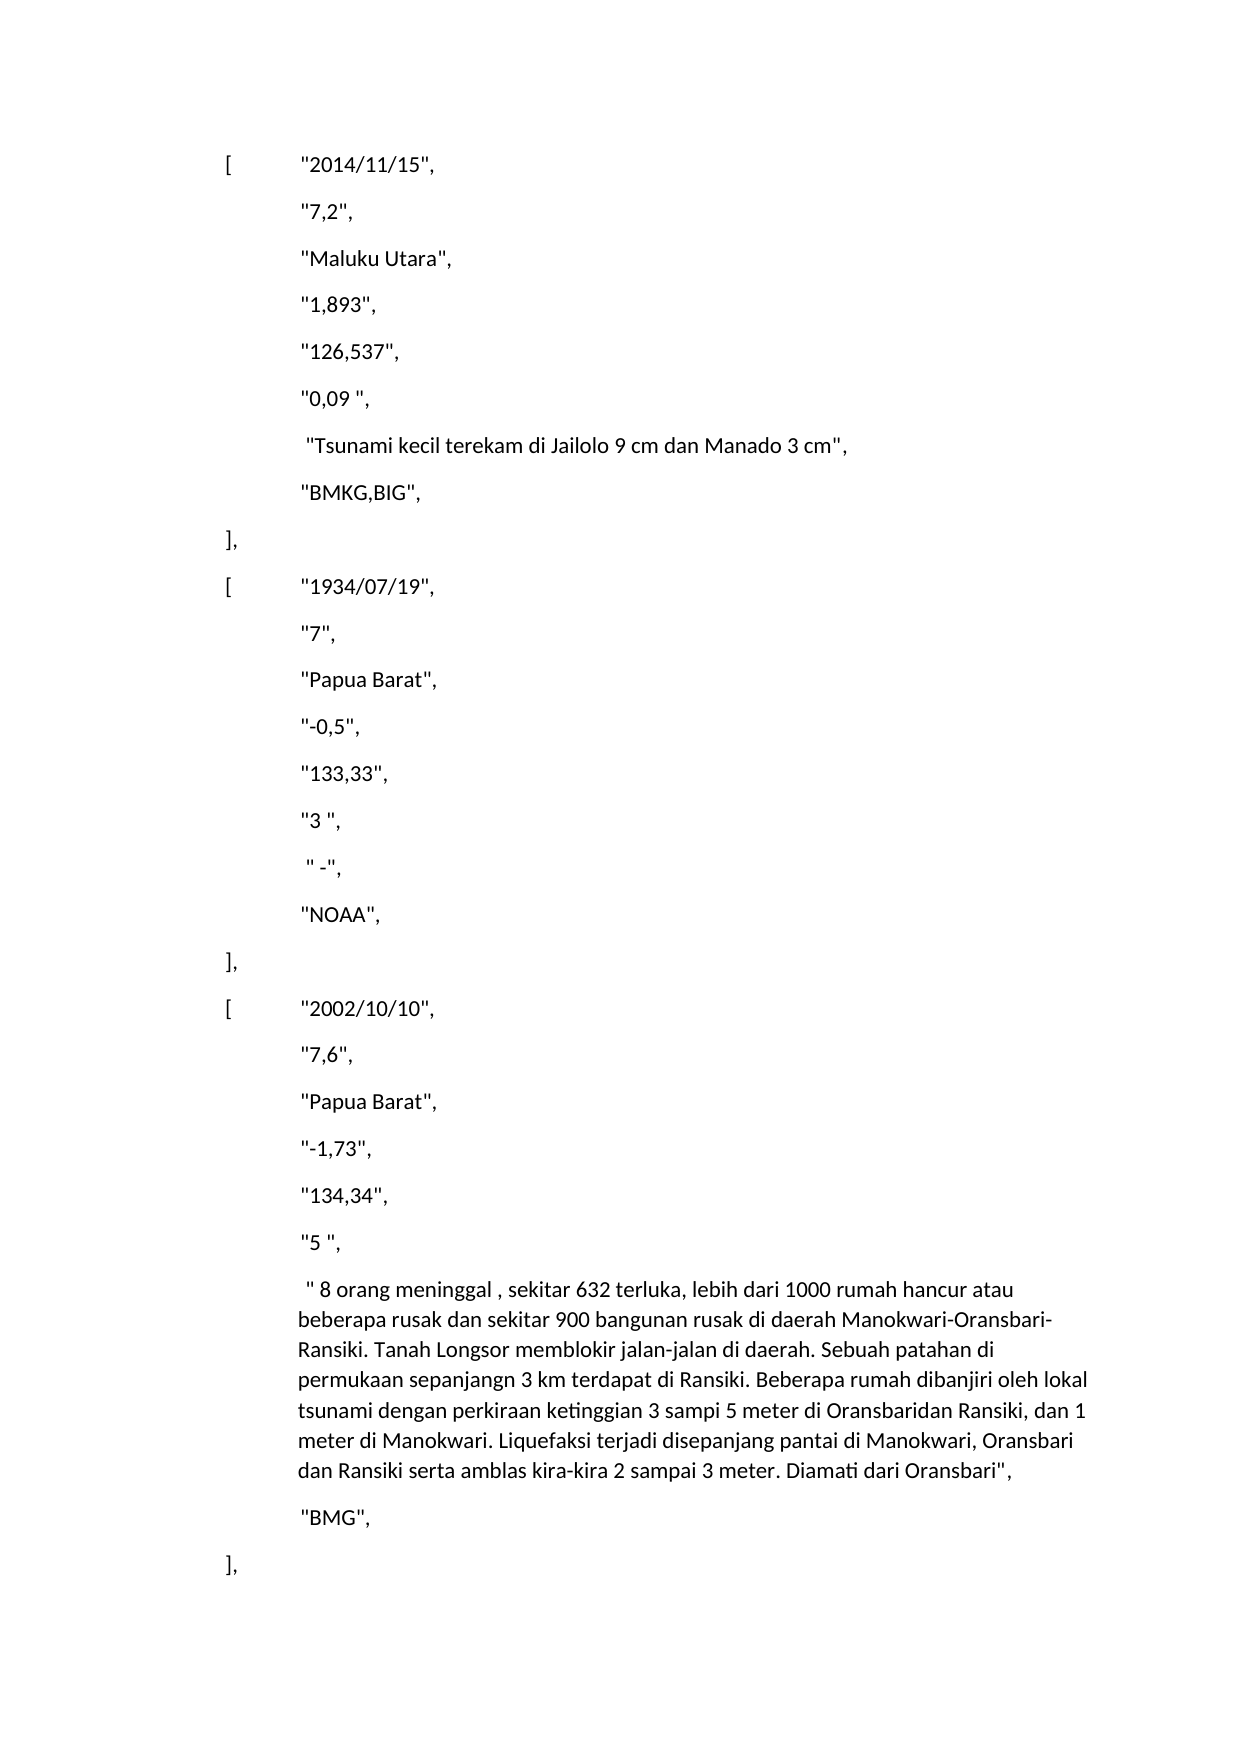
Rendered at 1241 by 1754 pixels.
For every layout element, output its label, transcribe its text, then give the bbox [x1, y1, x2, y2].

text "133,33", [150, 759, 1090, 787]
text "-1,73", [150, 1134, 1090, 1162]
text "BMKG,BIG", [150, 478, 1090, 506]
text ], [150, 525, 1090, 553]
text "7,2", [150, 197, 1090, 225]
text "5 ", [150, 1228, 1090, 1256]
text " -", [150, 853, 1090, 881]
text "7,6", [150, 1041, 1090, 1069]
text "Papua Barat", [150, 666, 1090, 694]
text [ "2002/10/10", [150, 994, 1090, 1022]
text "Tsunami kecil terekam di Jailolo 9 cm dan Manado 3 cm", [150, 431, 1090, 459]
text " 8 orang meninggal , sekitar 632 terluka, lebih dari 1000 rumah hancur atau beberapa rusak dan sekitar 900 bangunan rusak di daerah Manokwari-Oransbari-Ransiki. Tanah Longsor memblokir jalan-jalan di daerah. Sebuah patahan di permukaan sepanjangn 3 km terdapat di Ransiki. Beberapa rumah dibanjiri oleh lokal tsunami dengan perkiraan ketinggian 3 sampi 5 meter di Oransbaridan Ransiki, dan 1 meter di Manokwari. Liquefaksi terjadi disepanjang pantai di Manokwari, Oransbari dan Ransiki serta amblas kira-kira 2 sampai 3 meter. Diamati dari Oransbari", [298, 1275, 1090, 1484]
text "BMG", [150, 1503, 1090, 1531]
text "1,893", [150, 291, 1090, 319]
text "3 ", [150, 806, 1090, 834]
text [ "1934/07/19", [150, 572, 1090, 600]
text "126,537", [150, 337, 1090, 366]
text ], [150, 947, 1090, 975]
text [ "2014/11/15", [150, 150, 1090, 178]
text "Papua Barat", [150, 1087, 1090, 1116]
text "NOAA", [150, 900, 1090, 928]
text ], [150, 1550, 1090, 1578]
text "-0,5", [150, 712, 1090, 741]
text "0,09 ", [150, 384, 1090, 412]
text "Maluku Utara", [150, 244, 1090, 272]
text "7", [150, 619, 1090, 647]
text "134,34", [150, 1181, 1090, 1209]
